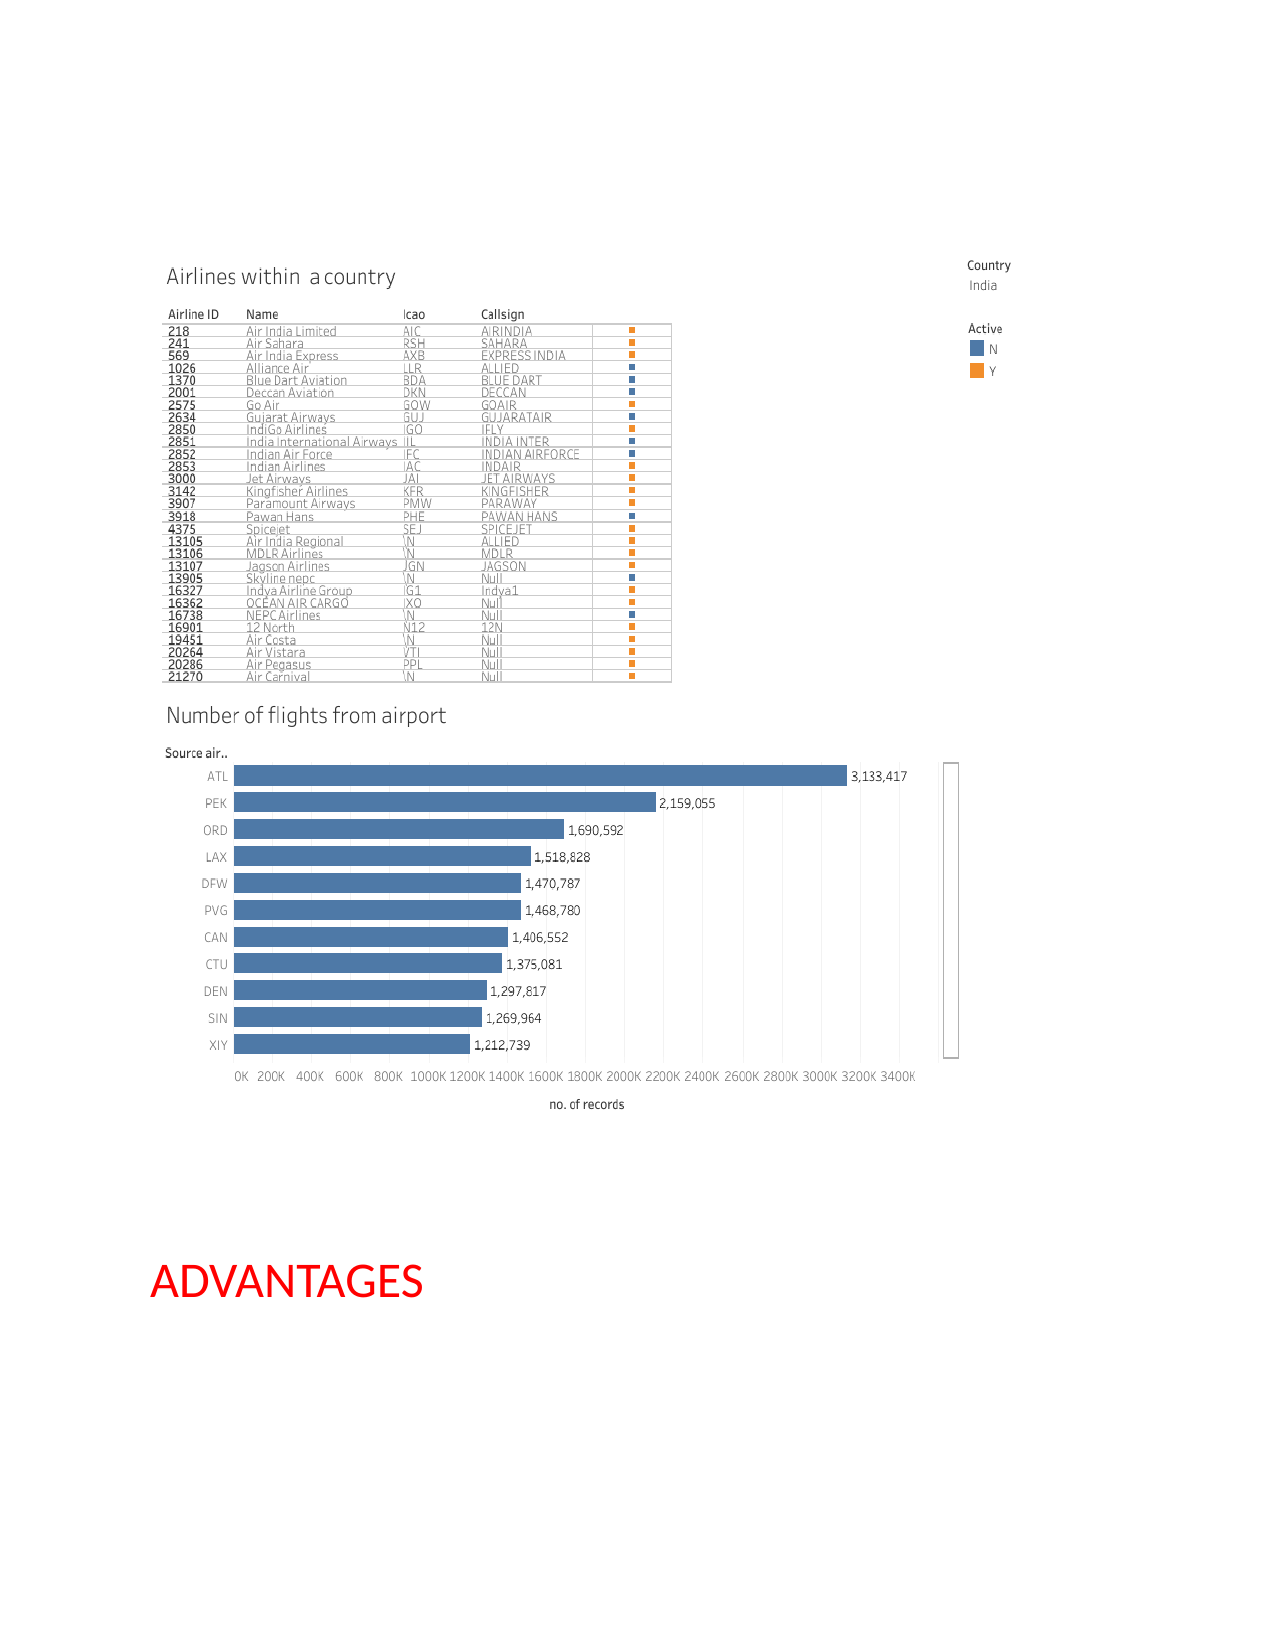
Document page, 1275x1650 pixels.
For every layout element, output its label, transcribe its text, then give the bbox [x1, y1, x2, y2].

text ADVANTAGES [150, 1249, 1125, 1310]
picture [150, 241, 1125, 1134]
